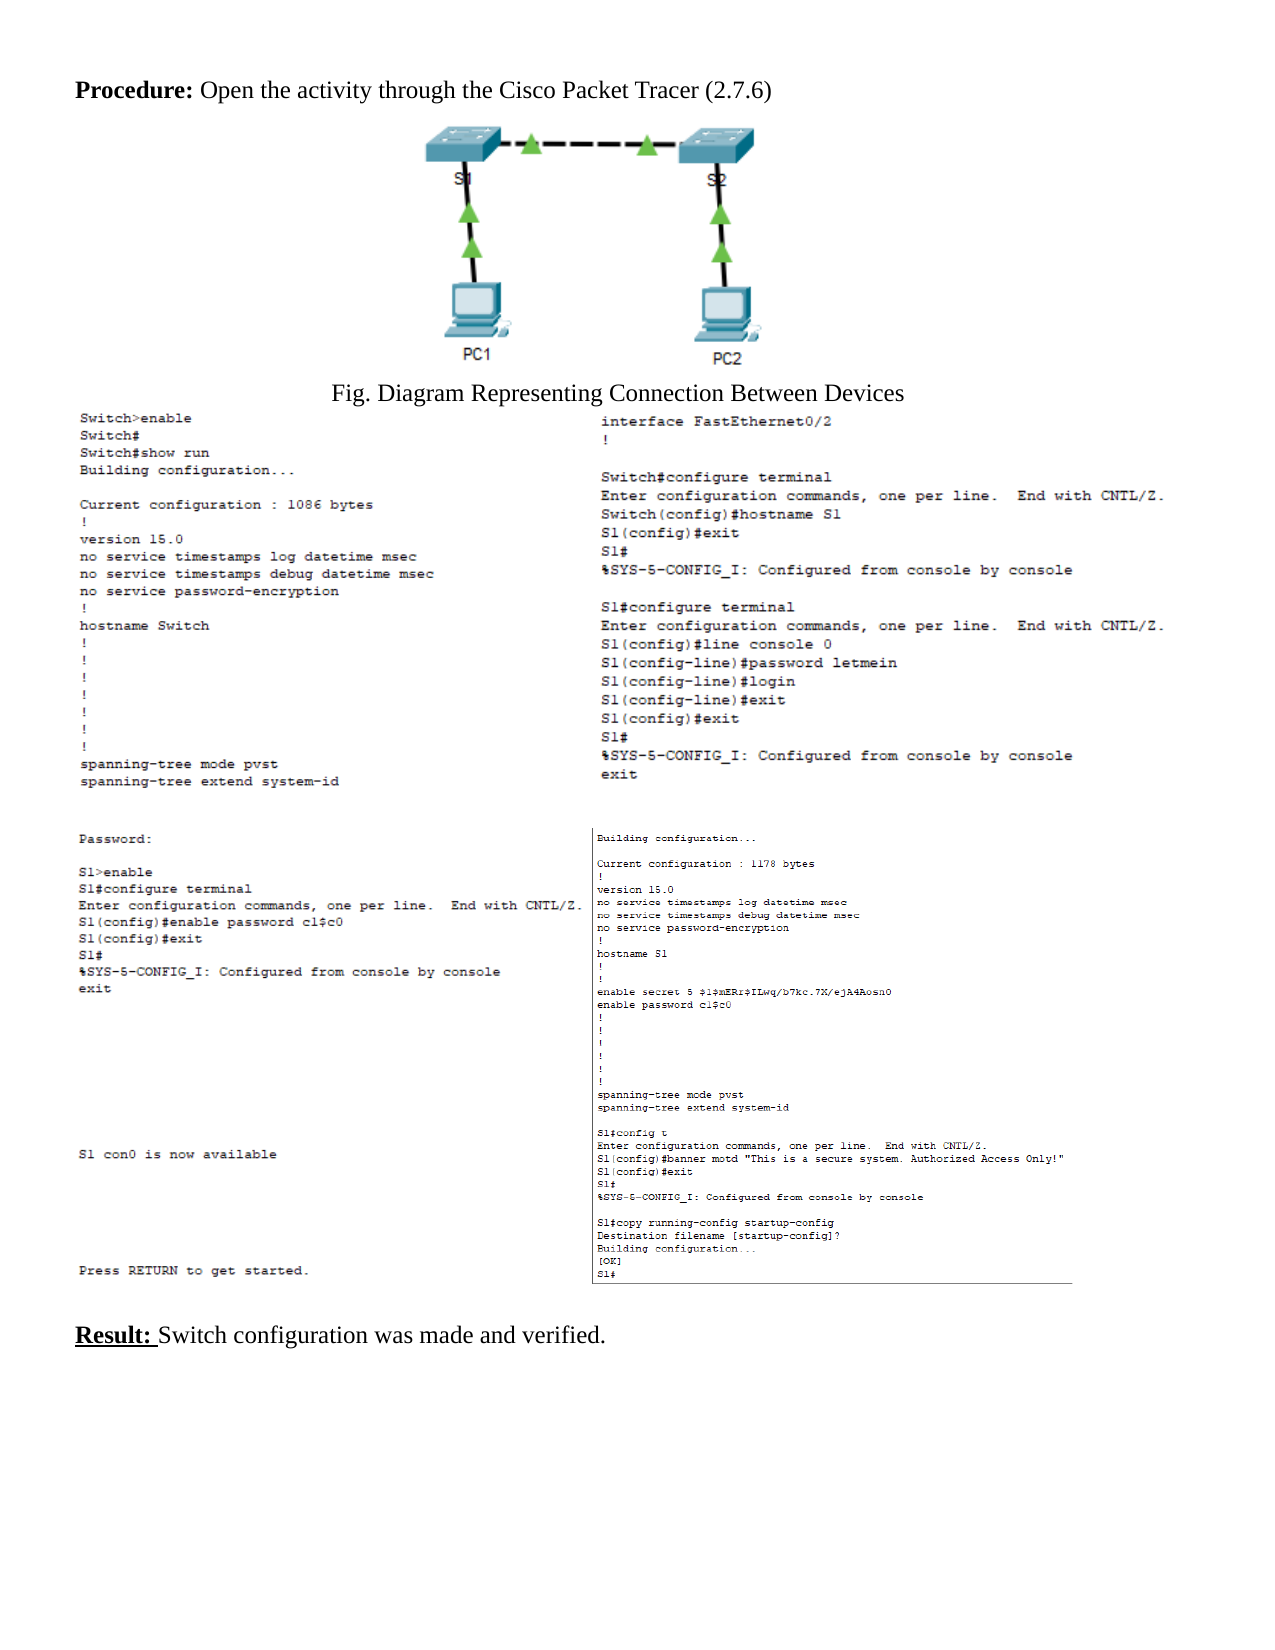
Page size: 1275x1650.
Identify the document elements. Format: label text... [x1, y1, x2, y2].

picture [592, 828, 1073, 1284]
picture [75, 830, 586, 1284]
text Fig. Diagram Representing Connection Between Devices [75, 378, 1200, 407]
picture [597, 410, 1183, 792]
text Result: Switch configuration was made and verified. [75, 1320, 1200, 1349]
picture [75, 411, 592, 792]
picture [393, 108, 777, 374]
text Procedure: Open the activity through the Cisco Packet Tracer (2.7.6) [75, 75, 1200, 104]
